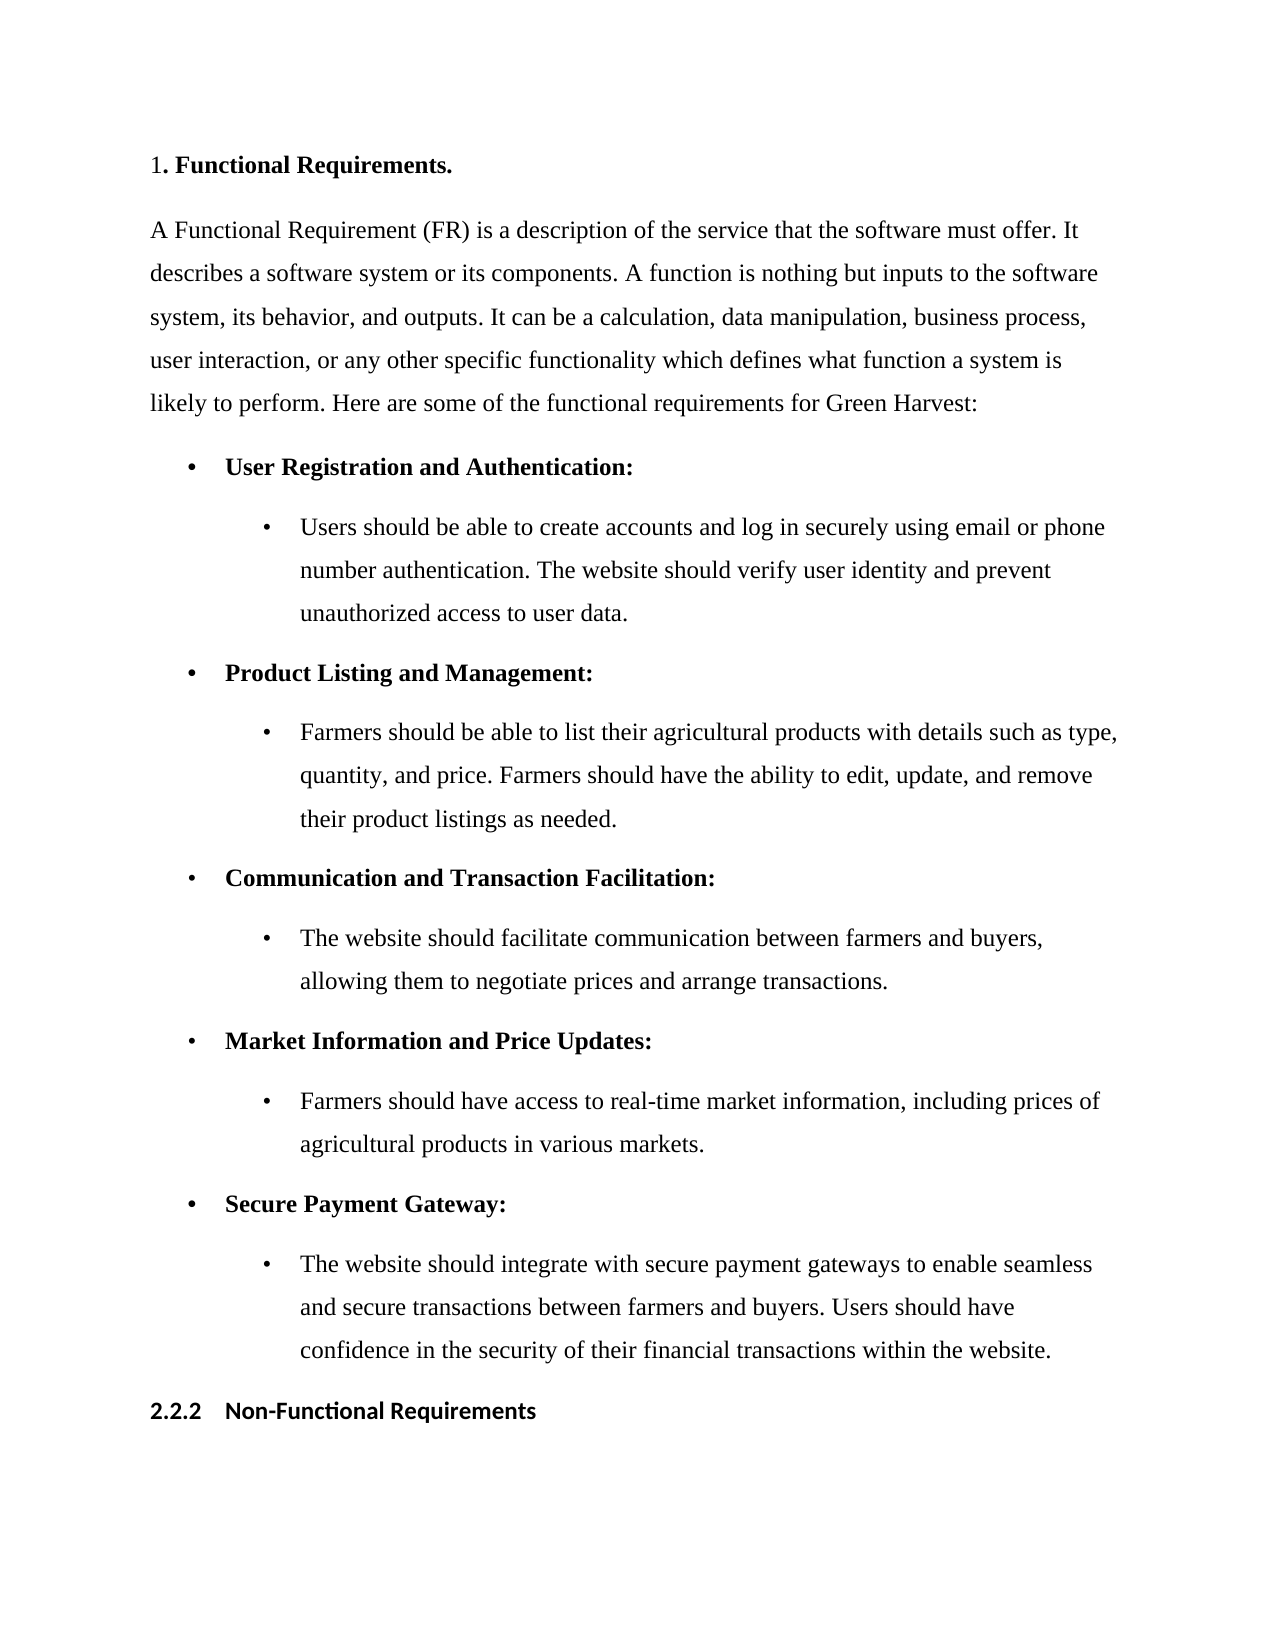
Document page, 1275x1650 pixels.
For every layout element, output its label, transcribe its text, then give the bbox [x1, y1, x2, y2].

list Secure Payment Gateway: [187, 1189, 1125, 1218]
list The website should facilitate communication between farmers and buyers, allowing them to negotiate prices and arrange transactions. [262, 923, 1125, 995]
text 1. Functional Requirements. [150, 150, 1125, 179]
list Market Information and Price Updates: [187, 1026, 1125, 1055]
list Farmers should be able to list their agricultural products with details such as type, quantity, and price. Farmers should have the ability to edit, update, and remove their product listings as needed. [262, 717, 1125, 832]
list User Registration and Authentication: [187, 452, 1125, 481]
list Product Listing and Management: [187, 658, 1125, 686]
list Communication and Transaction Facilitation: [187, 863, 1125, 892]
list Farmers should have access to real-time market information, including prices of agricultural products in various markets. [262, 1086, 1125, 1158]
list Users should be able to create accounts and log in securely using email or phone number authentication. The website should verify user identity and prevent unauthorized access to user data. [262, 512, 1125, 627]
text A Functional Requirement (FR) is a description of the service that the software must offer. It describes a software system or its components. A function is nothing but inputs to the software system, its behavior, and outputs. It can be a calculation, data manipulation, business process, user interaction, or any other specific functionality which defines what function a system is likely to perform. Here are some of the functional requirements for Green Harvest: [150, 215, 1125, 417]
text 2.2.2 Non-Functional Requirements [150, 1395, 1125, 1425]
list The website should integrate with secure payment gateways to enable seamless and secure transactions between farmers and buyers. Users should have confidence in the security of their financial transactions within the website. [262, 1249, 1125, 1364]
